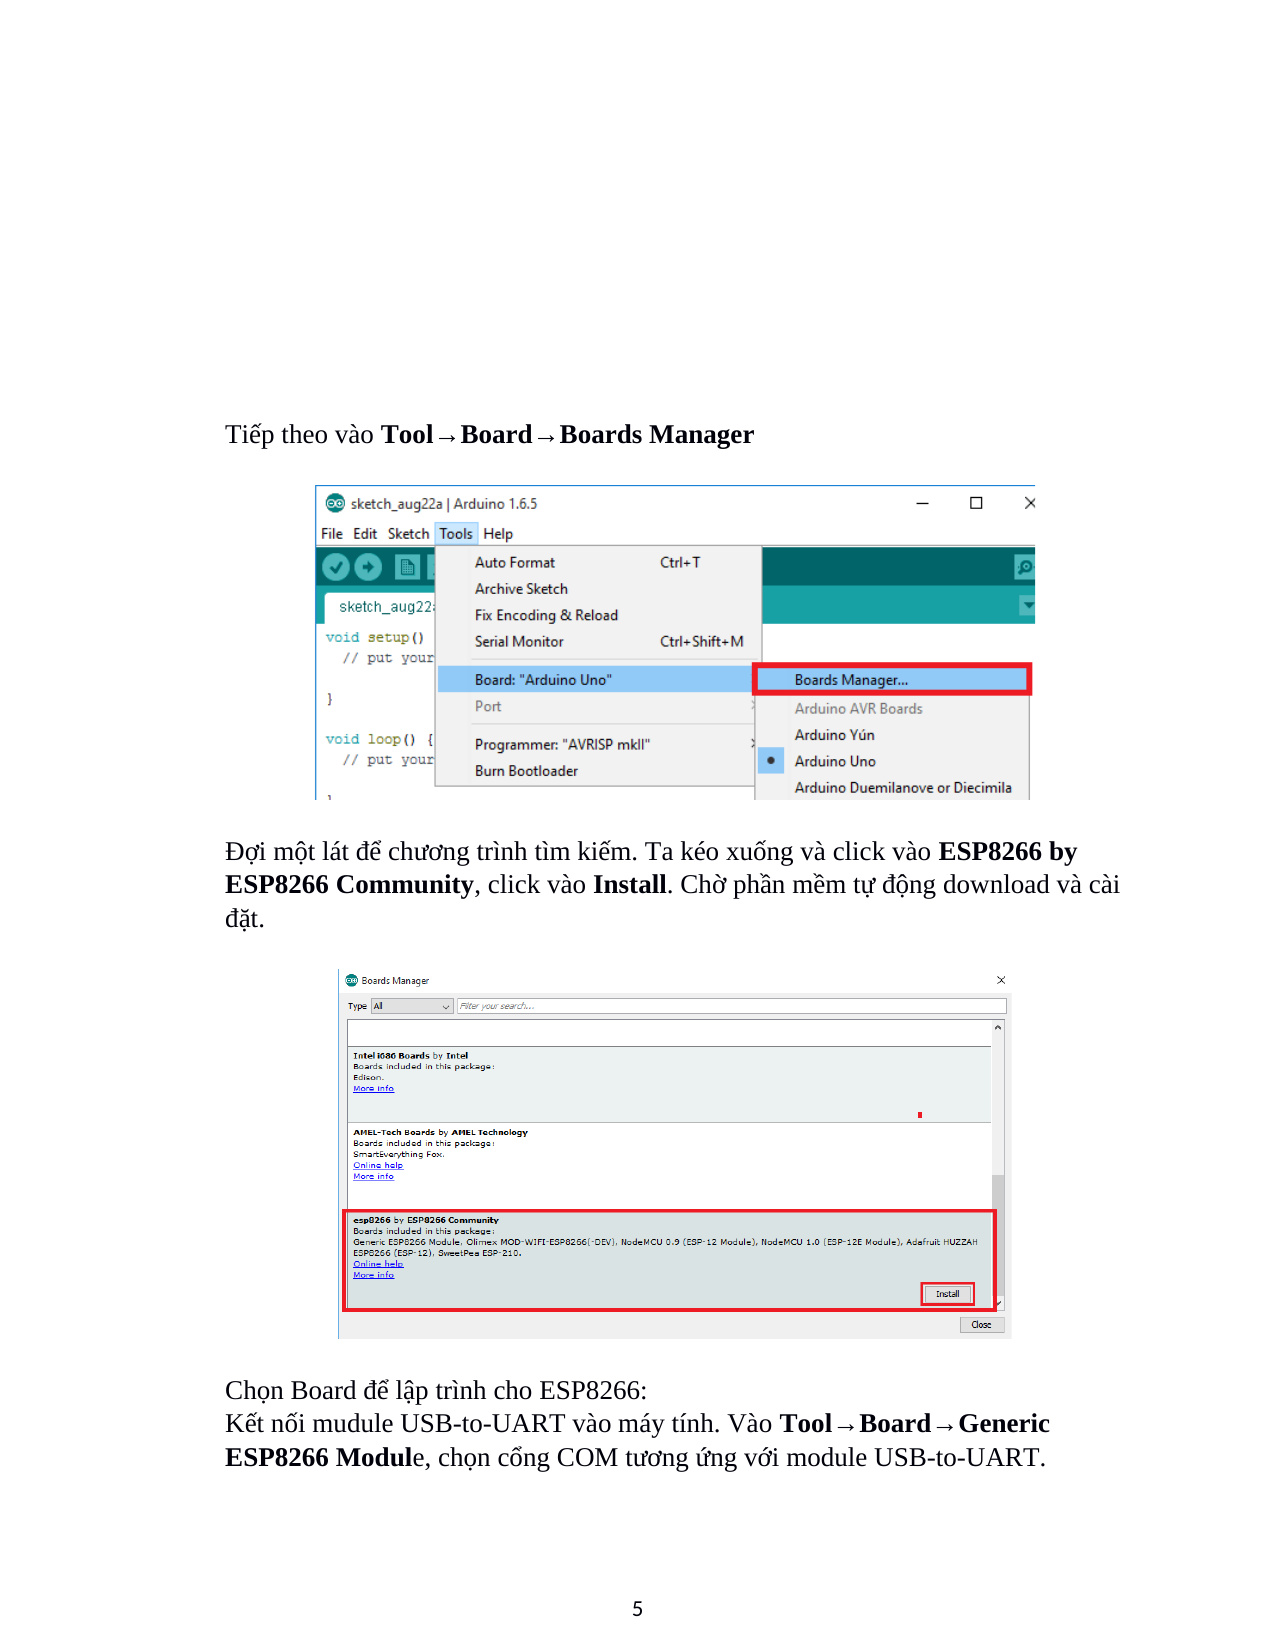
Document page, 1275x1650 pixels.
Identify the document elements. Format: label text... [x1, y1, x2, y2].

list Đợi một lát để chương trình tìm kiếm. Ta kéo xuống và click vào ESP8266 by ESP8266 Community, click vào Install. Chờ phần mềm tự động download và cài đặt. [225, 835, 1125, 933]
list Chọn Board để lập trình cho ESP8266: [225, 1374, 1125, 1405]
picture [338, 969, 1012, 1339]
list Kết nối mudule USB-to-UART vào máy tính. Vào Tool→Board→Generic ESP8266 Module, chọn cổng COM tương ứng với module USB-to-UART. [225, 1408, 1125, 1472]
picture [314, 485, 1036, 800]
list Tiếp theo vào Tool→Board→Boards Manager [225, 418, 1125, 449]
